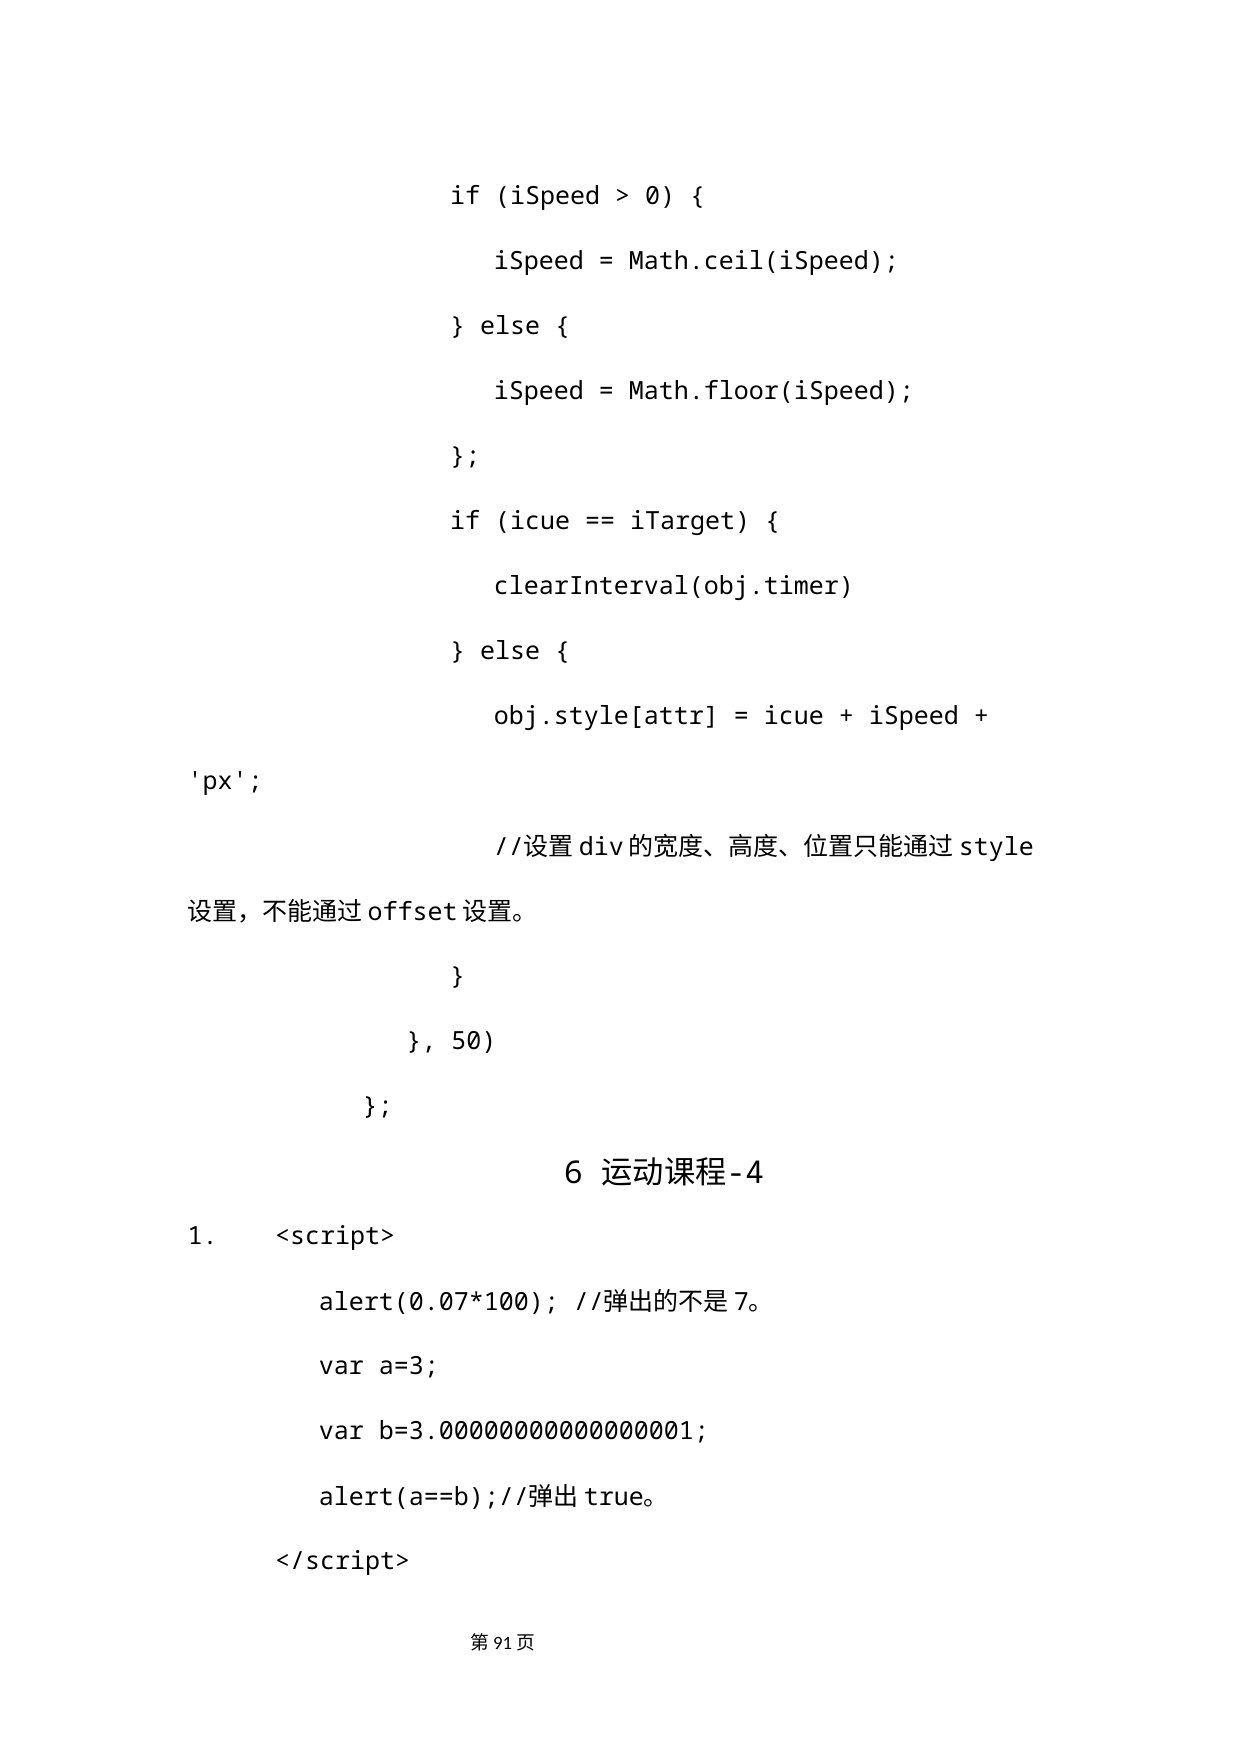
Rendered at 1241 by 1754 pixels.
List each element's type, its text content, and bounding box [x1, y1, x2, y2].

list var b=3.00000000000000001; [275, 1397, 1053, 1462]
list } [187, 942, 1053, 1007]
list obj.style[attr] = icue + iSpeed + 'px'; [187, 682, 1053, 812]
list iSpeed = Math.floor(iSpeed); [187, 357, 1053, 422]
list }, 50) [187, 1007, 1053, 1072]
list clearInterval(obj.timer) [187, 552, 1053, 617]
list if (iSpeed > 0) { [187, 162, 1053, 227]
list } else { [187, 292, 1053, 357]
list iSpeed = Math.ceil(iSpeed); [187, 227, 1053, 292]
list //设置div的宽度、高度、位置只能通过style设置，不能通过offset设置。 [187, 812, 1053, 942]
list alert(0.07*100); //弹出的不是7。 [187, 1267, 1053, 1332]
list 1. <script> [187, 1202, 1053, 1267]
list }; [187, 1072, 1053, 1137]
list </script> [187, 1527, 1053, 1592]
list alert(a==b);//弹出true。 [275, 1462, 1053, 1527]
list 6 运动课程-4 [231, 1137, 1053, 1202]
list var a=3; [275, 1332, 1053, 1397]
list }; [187, 422, 1053, 487]
list if (icue == iTarget) { [187, 487, 1053, 552]
list } else { [187, 617, 1053, 682]
